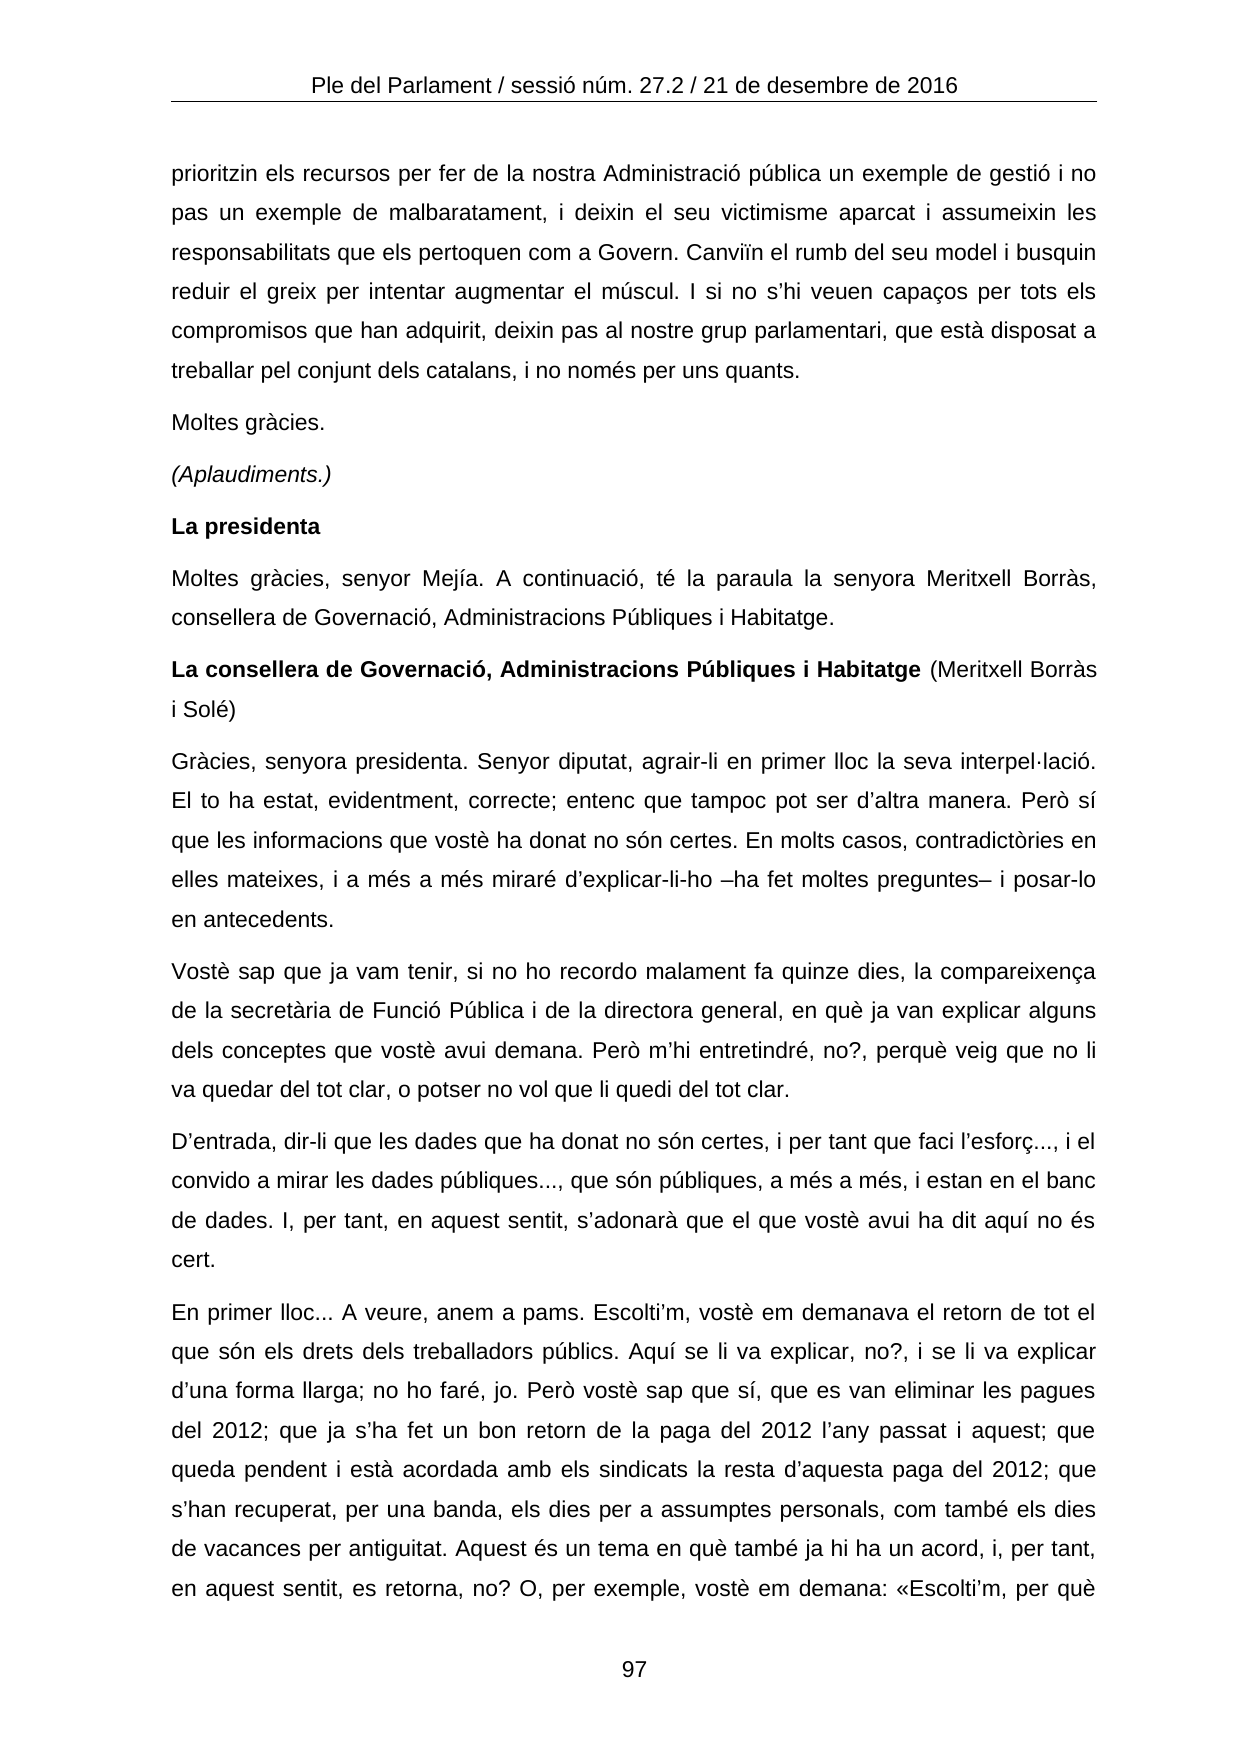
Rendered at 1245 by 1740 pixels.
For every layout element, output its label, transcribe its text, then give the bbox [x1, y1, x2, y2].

text La presidenta [171, 513, 1097, 539]
text D’entrada, dir-li que les dades que ha donat no són certes, i per tant que faci l’esforç..., i el convido a mirar les dades públiques..., que són públiques, a més a més, i estan en el banc de dades. I, per tant, en aquest sentit, s’adonarà que el que vostè avui ha dit aquí no és cert. [171, 1128, 1097, 1273]
text Vostè sap que ja vam tenir, si no ho recordo malament fa quinze dies, la compareixença de la secretària de Funció Pública i de la directora general, en què ja van explicar alguns dels conceptes que vostè avui demana. Però m’hi entretindré, no?, perquè veig que no li va quedar del tot clar, o potser no vol que li quedi del tot clar. [171, 958, 1097, 1102]
text Moltes gràcies, senyor Mejía. A continuació, té la paraula la senyora Meritxell Borràs, consellera de Governació, Administracions Públiques i Habitatge. [171, 565, 1097, 631]
text La consellera de Governació, Administracions Públiques i Habitatge (Meritxell Borràs i Solé) [171, 656, 1097, 722]
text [171, 159, 1097, 383]
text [171, 1298, 1097, 1601]
text (Aplaudiments.) [171, 461, 1097, 487]
text Gràcies, senyora presidenta. Senyor diputat, agrair-li en primer lloc la seva interpel·lació. El to ha estat, evidentment, correcte; entenc que tampoc pot ser d’altra manera. Però sí que les informacions que vostè ha donat no són certes. En molts casos, contradictòries en elles mateixes, i a més a més miraré d’explicar-li-ho –ha fet moltes preguntes– i posar-lo en antecedents. [171, 748, 1097, 932]
text Moltes gràcies. [171, 409, 1097, 435]
